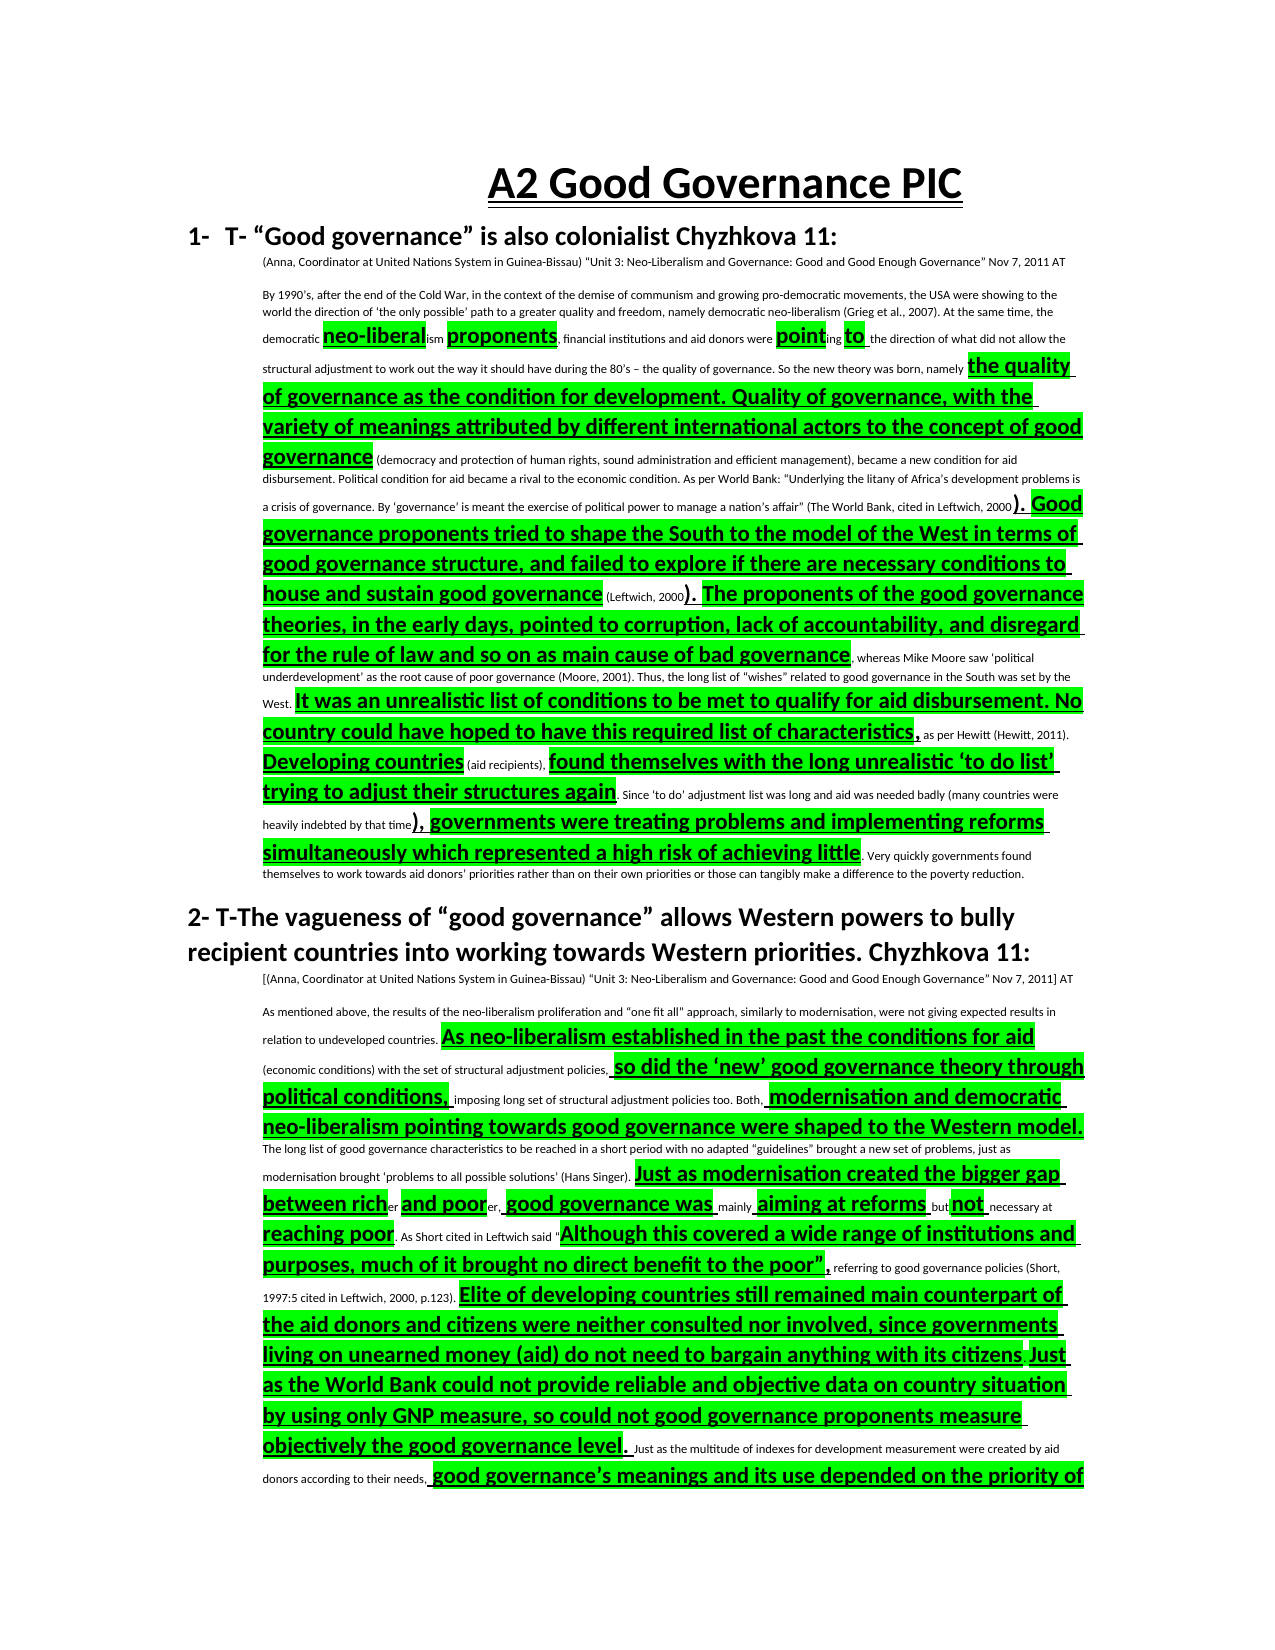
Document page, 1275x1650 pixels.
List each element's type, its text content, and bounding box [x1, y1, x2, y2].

subtitle T- “Good governance” is also colonialist Chyzhkova 11: [187, 219, 1087, 252]
text [(Anna, Coordinator at United Nations System in Guinea-Bissau) “Unit 3: Neo-Liberalism and Governance: Good and Good Enough Governance” Nov 7, 2011] AT [262, 971, 1087, 986]
subtitle A2 Good Governance PIC [412, 154, 1087, 210]
text By 1990’s, after the end of the Cold War, in the context of the demise of communism and growing pro-democratic movements, the USA were showing to the world the direction of ‘the only possible’ path to a greater quality and freedom, namely democratic neo-liberalism (Grieg et al., 2007). At the same time, the democratic neo-liberalism proponents, financial institutions and aid donors were pointing to the direction of what did not allow the structural adjustment to work out the way it should have during the 80’s – the quality of governance. So the new theory was born, namely the quality of governance as the condition for development. Quality of governance, with the variety of meanings attributed by different international actors to the concept of good governance (democracy and protection of human rights, sound administration and efficient management), became a new condition for aid disbursement. Political condition for aid became a rival to the economic condition. As per World Bank: “Underlying the litany of Africa’s development problems is a crisis of governance. By ‘governance’ is meant the exercise of political power to manage a nation’s affair” (The World Bank, cited in Leftwich, 2000). Good governance proponents tried to shape the South to the model of the West in terms of good governance structure, and failed to explore if there are necessary conditions to house and sustain good governance (Leftwich, 2000). The proponents of the good governance theories, in the early days, pointed to corruption, lack of accountability, and disregard for the rule of law and so on as main cause of bad governance, whereas Mike Moore saw ‘political underdevelopment’ as the root cause of poor governance (Moore, 2001). Thus, the long list of “wishes” related to good governance in the South was set by the West. It was an unrealistic list of conditions to be met to qualify for aid disbursement. No country could have hoped to have this required list of characteristics, as per Hewitt (Hewitt, 2011). Developing countries (aid recipients), found themselves with the long unrealistic ‘to do list’ trying to adjust their structures again. Since ‘to do’ adjustment list was long and aid was needed badly (many countries were heavily indebted by that time), governments were treating problems and implementing reforms simultaneously which represented a high risk of achieving little. Very quickly governments found themselves to work towards aid donors’ priorities rather than on their own priorities or those can tangibly make a difference to the poverty reduction. [262, 287, 1087, 882]
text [262, 1004, 1087, 1489]
subtitle 2- T-The vagueness of “good governance” allows Western powers to bully recipient countries into working towards Western priorities. Chyzhkova 11: [187, 900, 1087, 968]
text (Anna, Coordinator at United Nations System in Guinea-Bissau) “Unit 3: Neo-Liberalism and Governance: Good and Good Enough Governance” Nov 7, 2011 AT [225, 254, 1087, 269]
